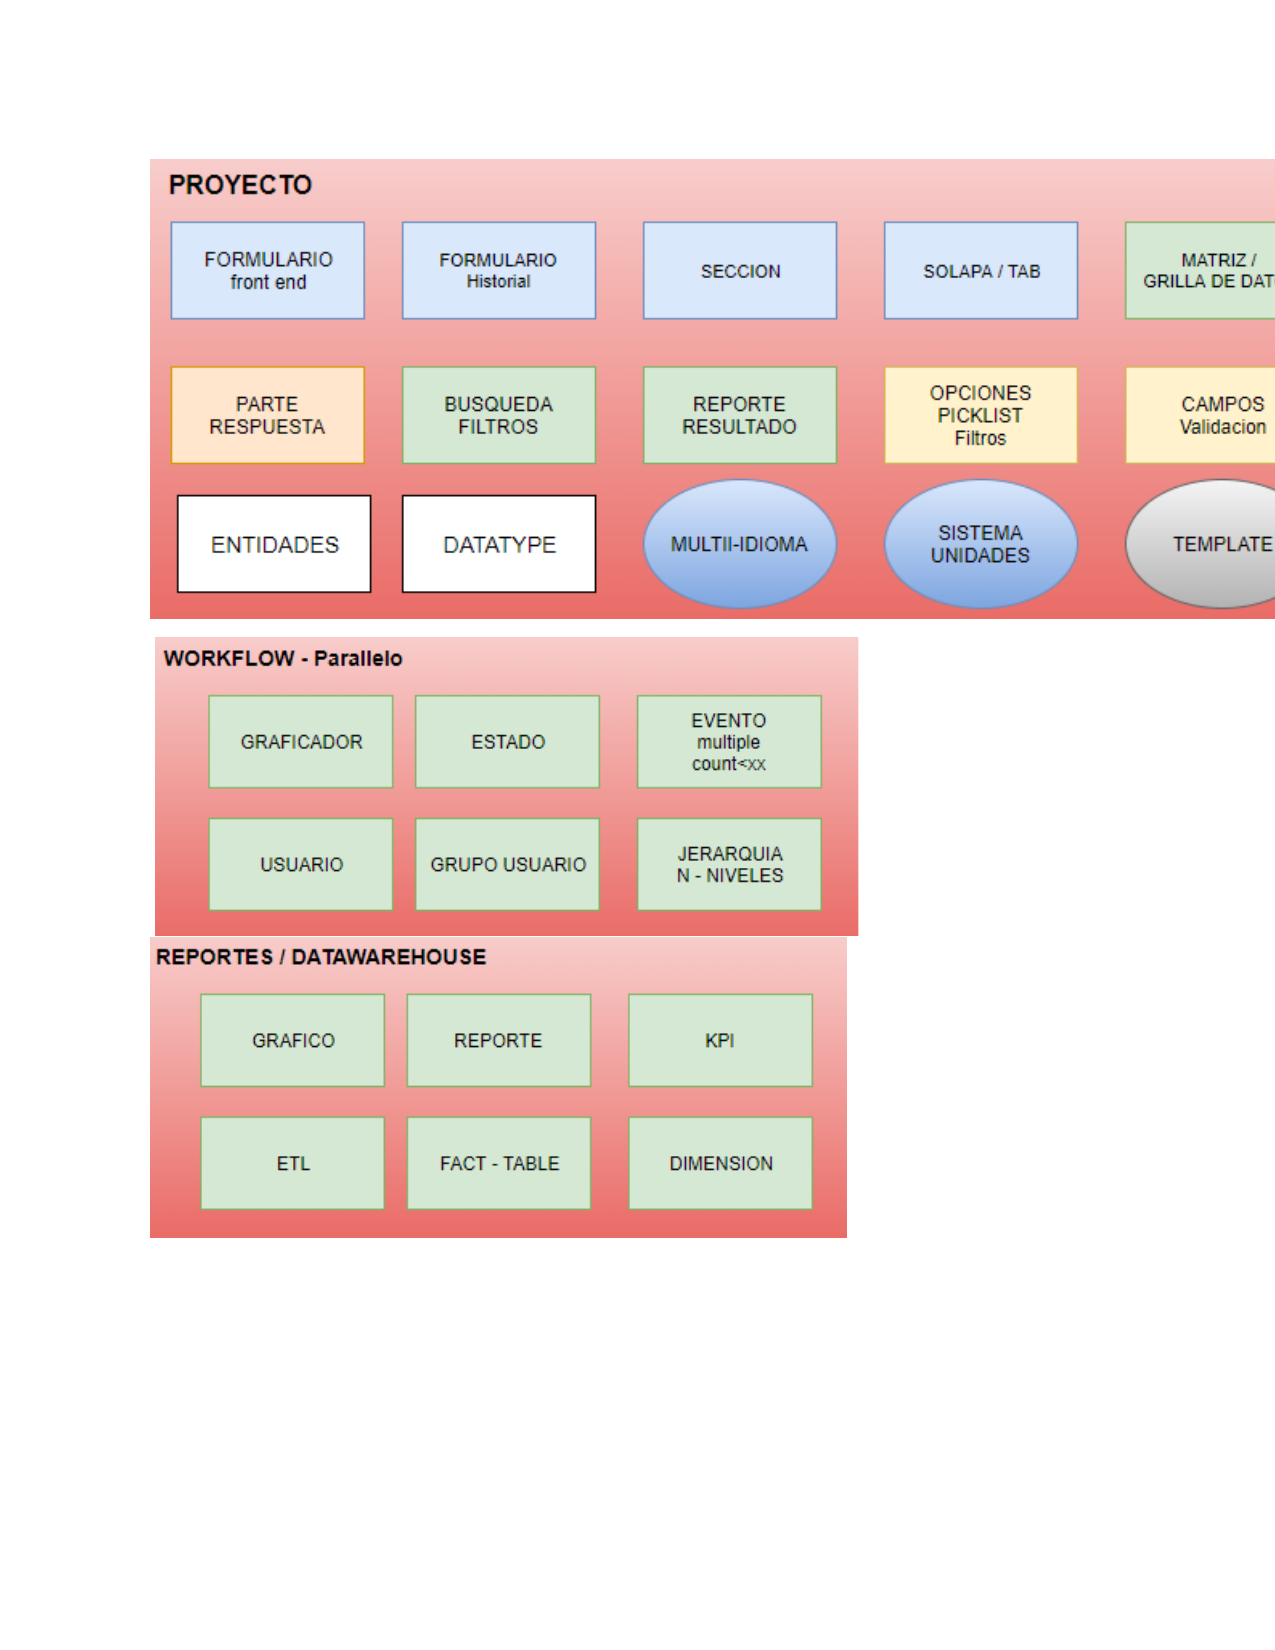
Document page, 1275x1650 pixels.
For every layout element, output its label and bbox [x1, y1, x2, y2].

picture [155, 637, 859, 936]
picture [150, 159, 1275, 619]
picture [150, 937, 847, 1238]
